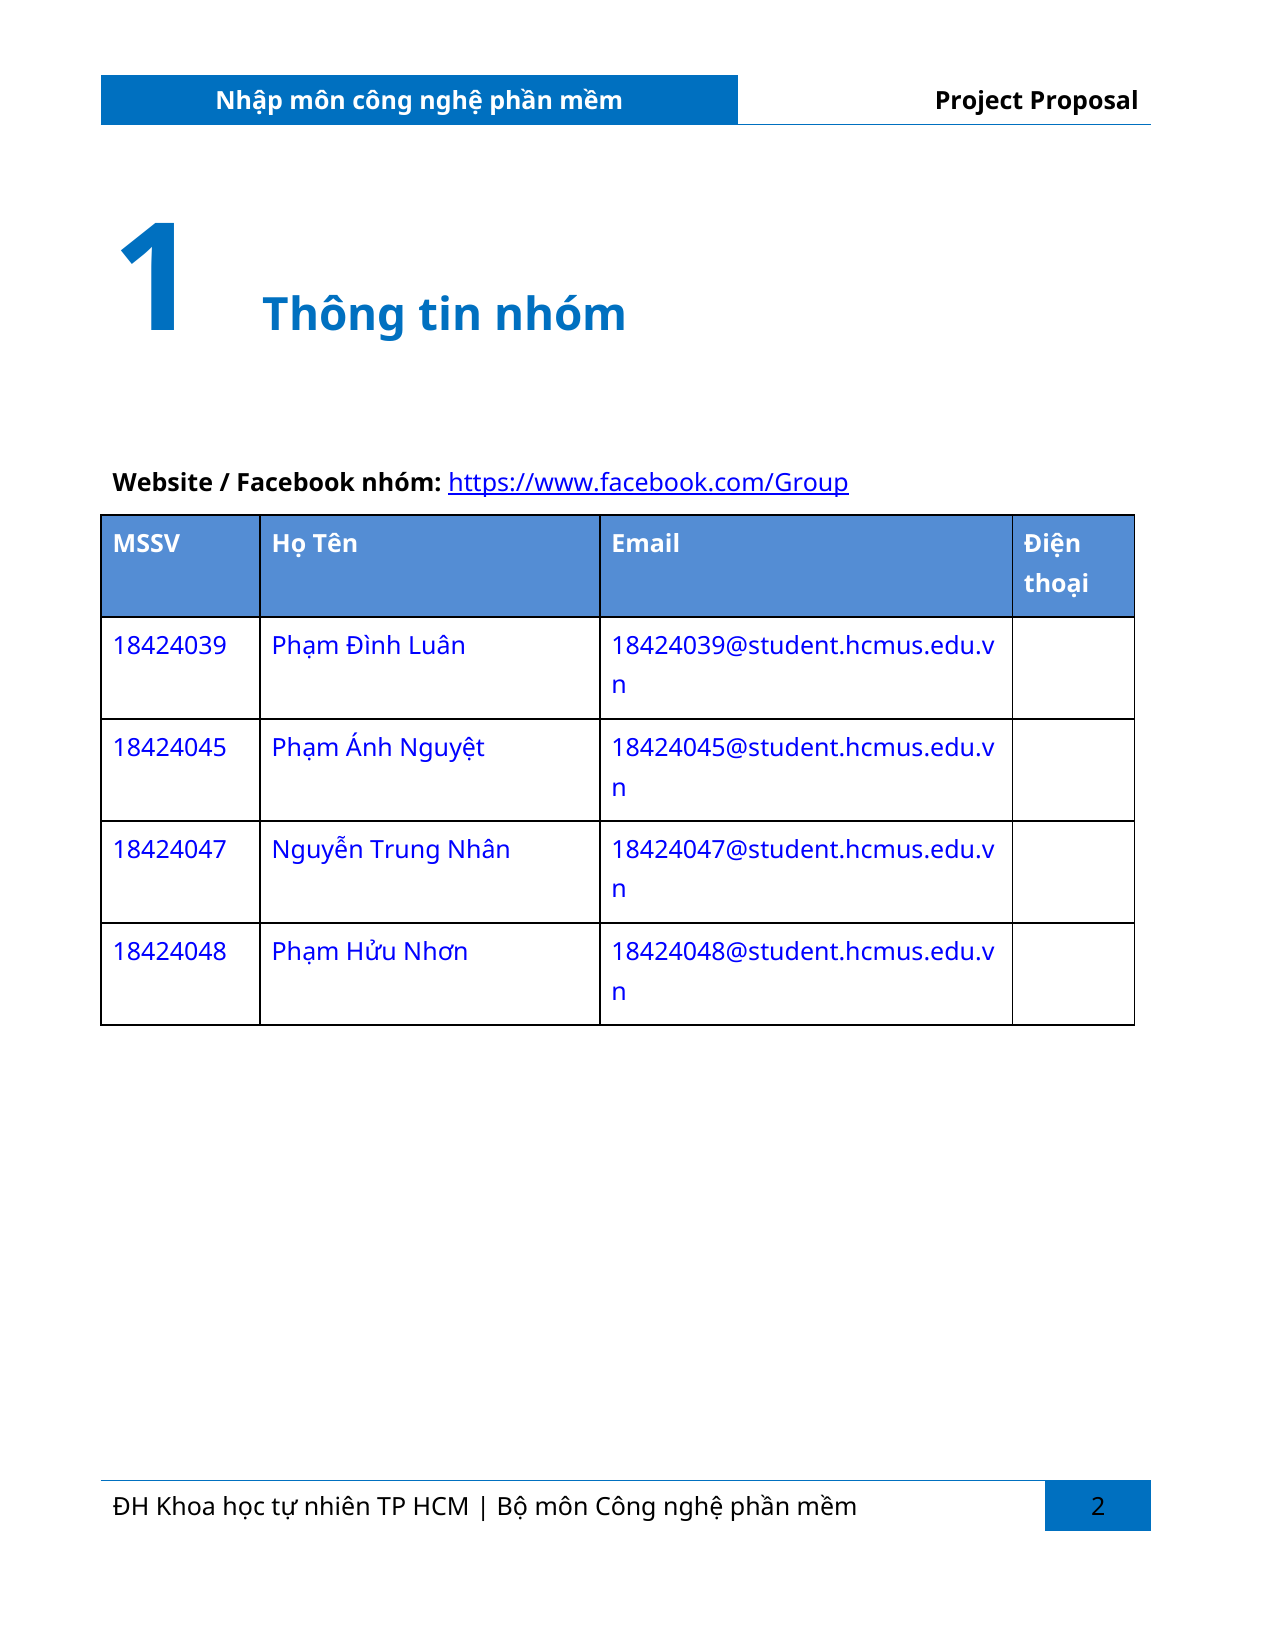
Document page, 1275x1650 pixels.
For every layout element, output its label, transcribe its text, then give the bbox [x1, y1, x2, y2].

subtitle Thông tin nhóm [112, 169, 1162, 374]
table_cell Phạm Hửu Nhơn [261, 924, 599, 1024]
table_cell Nguyễn Trung Nhân [261, 822, 599, 922]
table_cell Phạm Ánh Nguyệt [261, 720, 599, 820]
table_cell Phạm Đình Luân [261, 618, 599, 718]
table_cell 18424045 [102, 720, 259, 820]
table_cell [1013, 924, 1134, 1024]
table_header Điện thoại [1013, 516, 1134, 616]
table_cell 18424039 [102, 618, 259, 718]
table_cell 18424047 [102, 822, 259, 922]
table_header Email [601, 516, 1012, 616]
table_cell 18424039@student.hcmus.edu.vn [601, 618, 1012, 718]
table_cell [1013, 618, 1134, 718]
table_cell 18424048@student.hcmus.edu.vn [601, 924, 1012, 1024]
table_header Họ Tên [261, 516, 599, 616]
table_cell [1013, 822, 1134, 922]
table_cell 18424048 [102, 924, 259, 1024]
text Website / Facebook nhóm: https://www.facebook.com/Group [112, 464, 1162, 498]
table_header MSSV [102, 516, 259, 616]
table_cell 18424047@student.hcmus.edu.vn [601, 822, 1012, 922]
table_cell 18424045@student.hcmus.edu.vn [601, 720, 1012, 820]
table_cell [1013, 720, 1134, 820]
